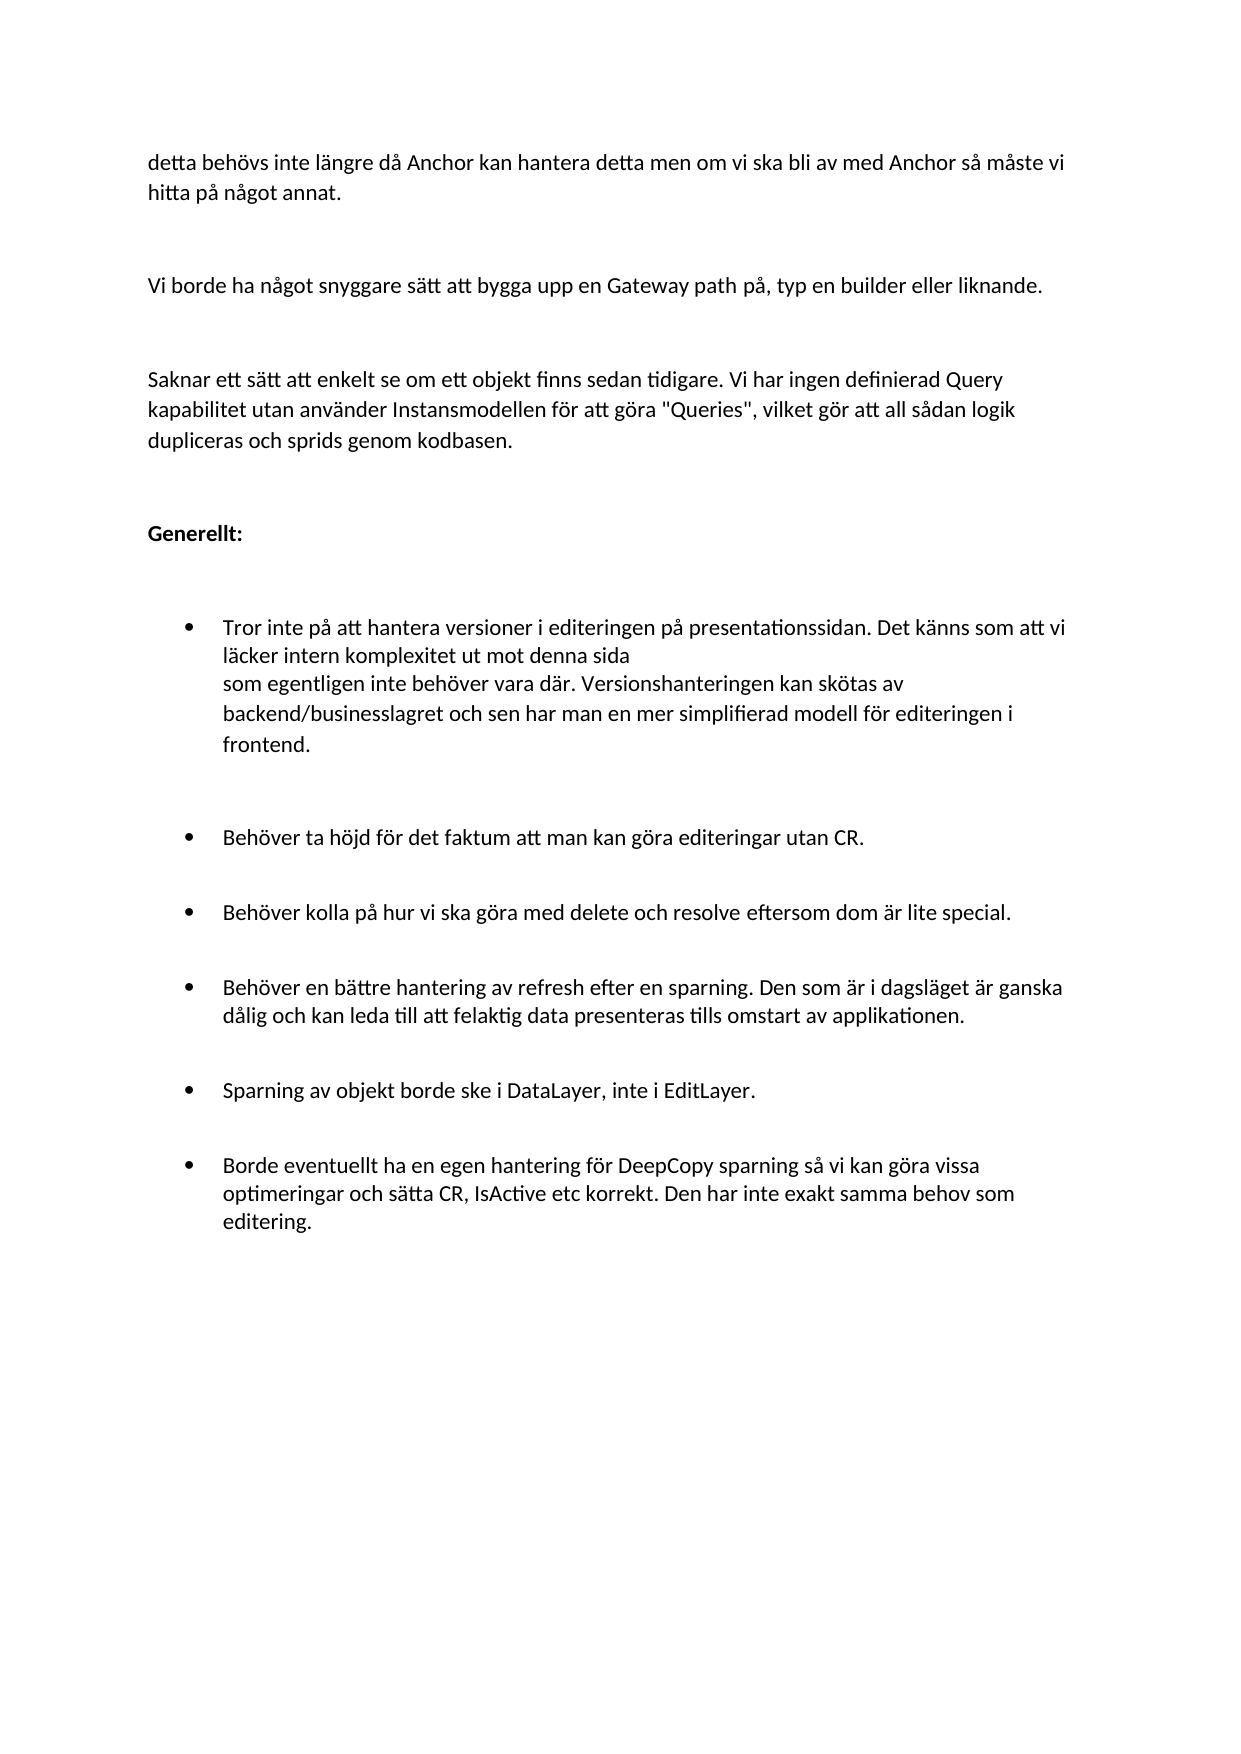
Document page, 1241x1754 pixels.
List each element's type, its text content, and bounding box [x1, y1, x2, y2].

list Behöver en bättre hantering av refresh efter en sparning. Den som är i dagsläget är ganska dålig och kan leda till att felaktig data presenteras tills omstart av applikationen. [185, 973, 1093, 1029]
list Tror inte på att hantera versioner i editeringen på presentationssidan. Det känns som att vi läcker intern komplexitet ut mot denna sida [185, 613, 1093, 669]
text Saknar ett sätt att enkelt se om ett objekt finns sedan tidigare. Vi har ingen definierad Query kapabilitet utan använder Instansmodellen för att göra "Queries", vilket gör att all sådan logik dupliceras och sprids genom kodbasen. [148, 365, 1093, 454]
text detta behövs inte längre då Anchor kan hantera detta men om vi ska bli av med Anchor så måste vi hitta på något annat. [148, 148, 1093, 206]
list Borde eventuellt ha en egen hantering för DeepCopy sparning så vi kan göra vissa optimeringar och sätta CR, IsActive etc korrekt. Den har inte exakt samma behov som editering. [185, 1151, 1093, 1235]
list Sparning av objekt borde ske i DataLayer, inte i EditLayer. [185, 1076, 1093, 1104]
text Generellt: [148, 519, 1093, 547]
text Vi borde ha något snyggare sätt att bygga upp en Gateway path på, typ en builder eller liknande. [148, 272, 1093, 299]
list Behöver ta höjd för det faktum att man kan göra editeringar utan CR. [185, 823, 1093, 851]
list Behöver kolla på hur vi ska göra med delete och resolve eftersom dom är lite special. [185, 898, 1093, 926]
list som egentligen inte behöver vara där. Versionshanteringen kan skötas av backend/businesslagret och sen har man en mer simplifierad modell för editeringen i frontend. [223, 669, 1093, 758]
